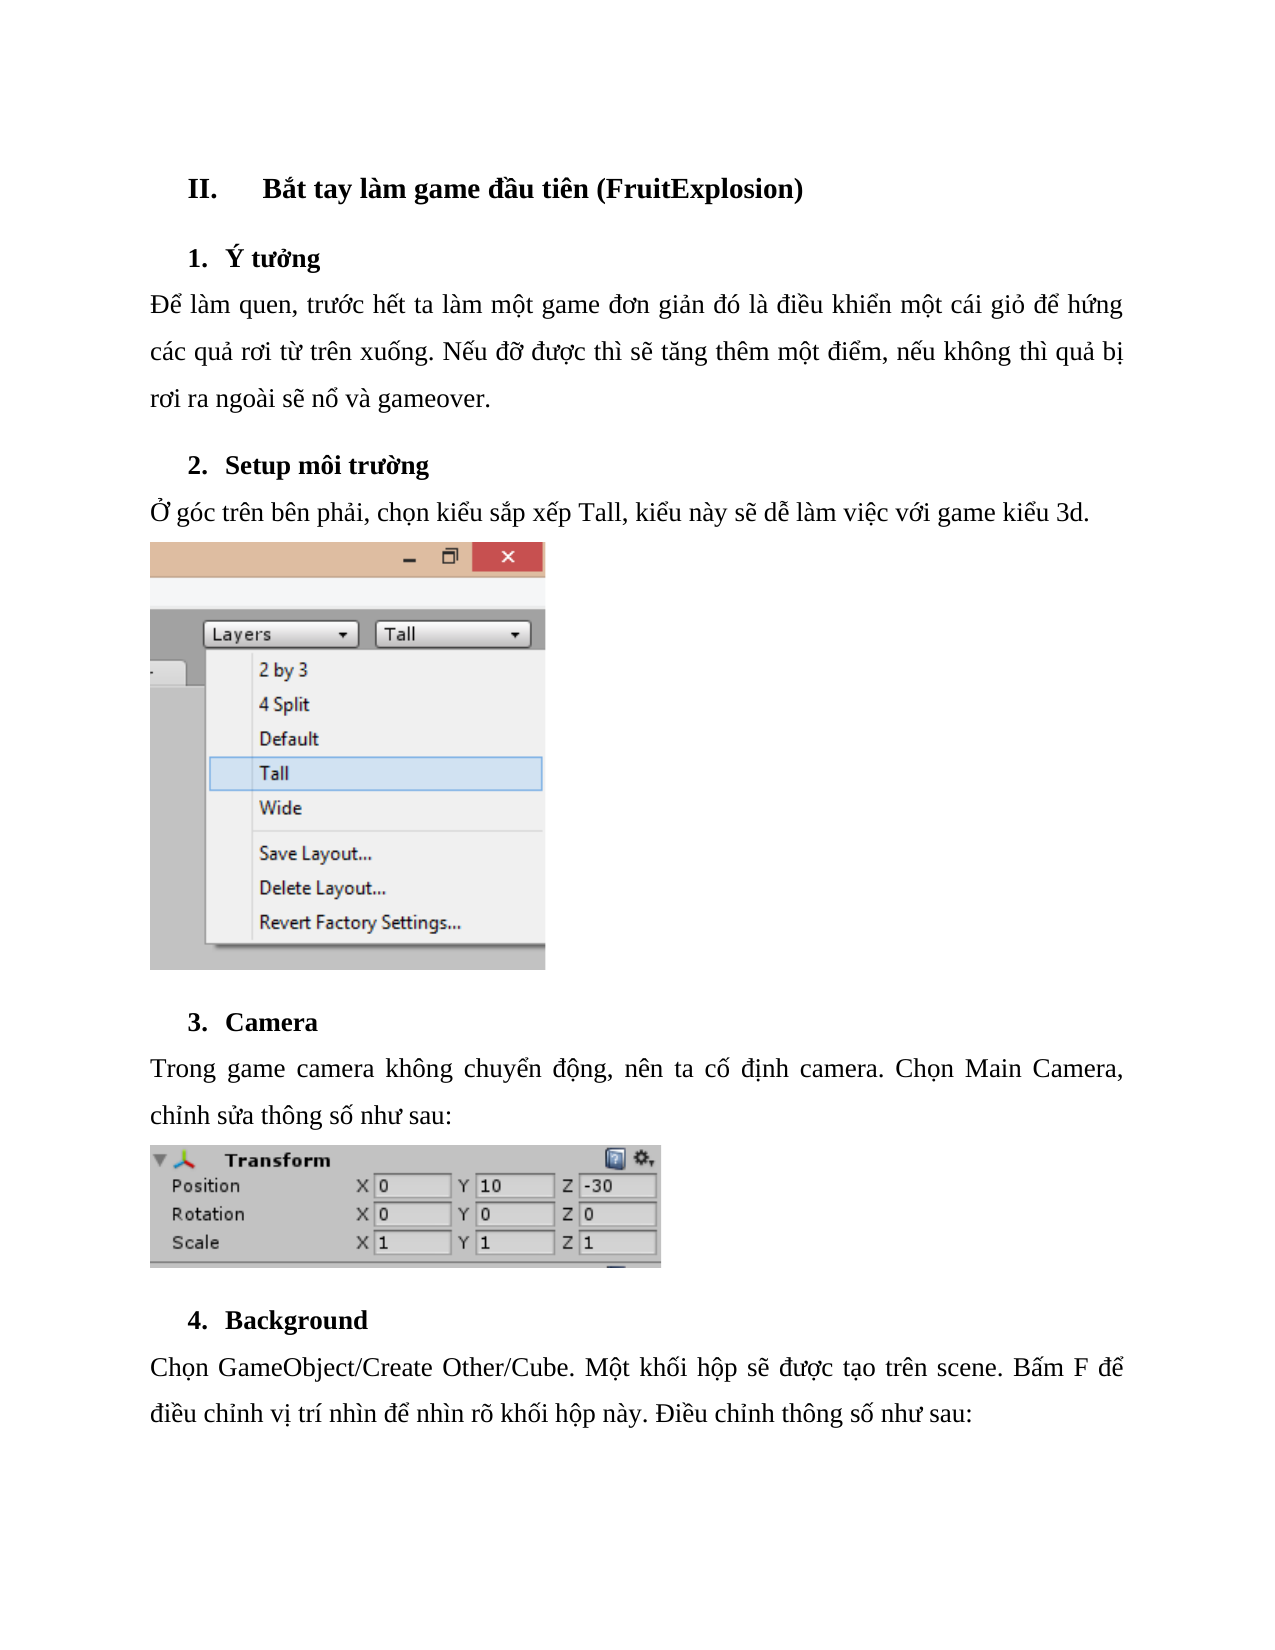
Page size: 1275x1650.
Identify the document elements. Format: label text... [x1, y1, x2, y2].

text Trong game camera không chuyển động, nên ta cố định camera. Chọn Main Camera, chỉnh sửa thông số như sau: [150, 1052, 1125, 1130]
subtitle Background [187, 1304, 1125, 1335]
text Chọn GameObject/Create Other/Cube. Một khối hộp sẽ được tạo trên scene. Bấm F để điều chỉnh vị trí nhìn để nhìn rõ khối hộp này. Điều chỉnh thông số như sau: [150, 1351, 1125, 1428]
subtitle Bắt tay làm game đầu tiên (FruitExplosion) [187, 171, 1125, 204]
subtitle Camera [187, 1006, 1125, 1037]
text Để làm quen, trước hết ta làm một game đơn giản đó là điều khiển một cái giỏ để hứng các quả rơi từ trên xuống. Nếu đỡ được thì sẽ tăng thêm một điểm, nếu không thì quả bị rơi ra ngoài sẽ nổ và gameover. [150, 289, 1125, 413]
text Ở góc trên bên phải, chọn kiểu sắp xếp Tall, kiểu này sẽ dễ làm việc với game kiểu 3d. [150, 496, 1125, 527]
subtitle Setup môi trường [187, 449, 1125, 481]
subtitle Ý tưởng [187, 242, 1125, 273]
